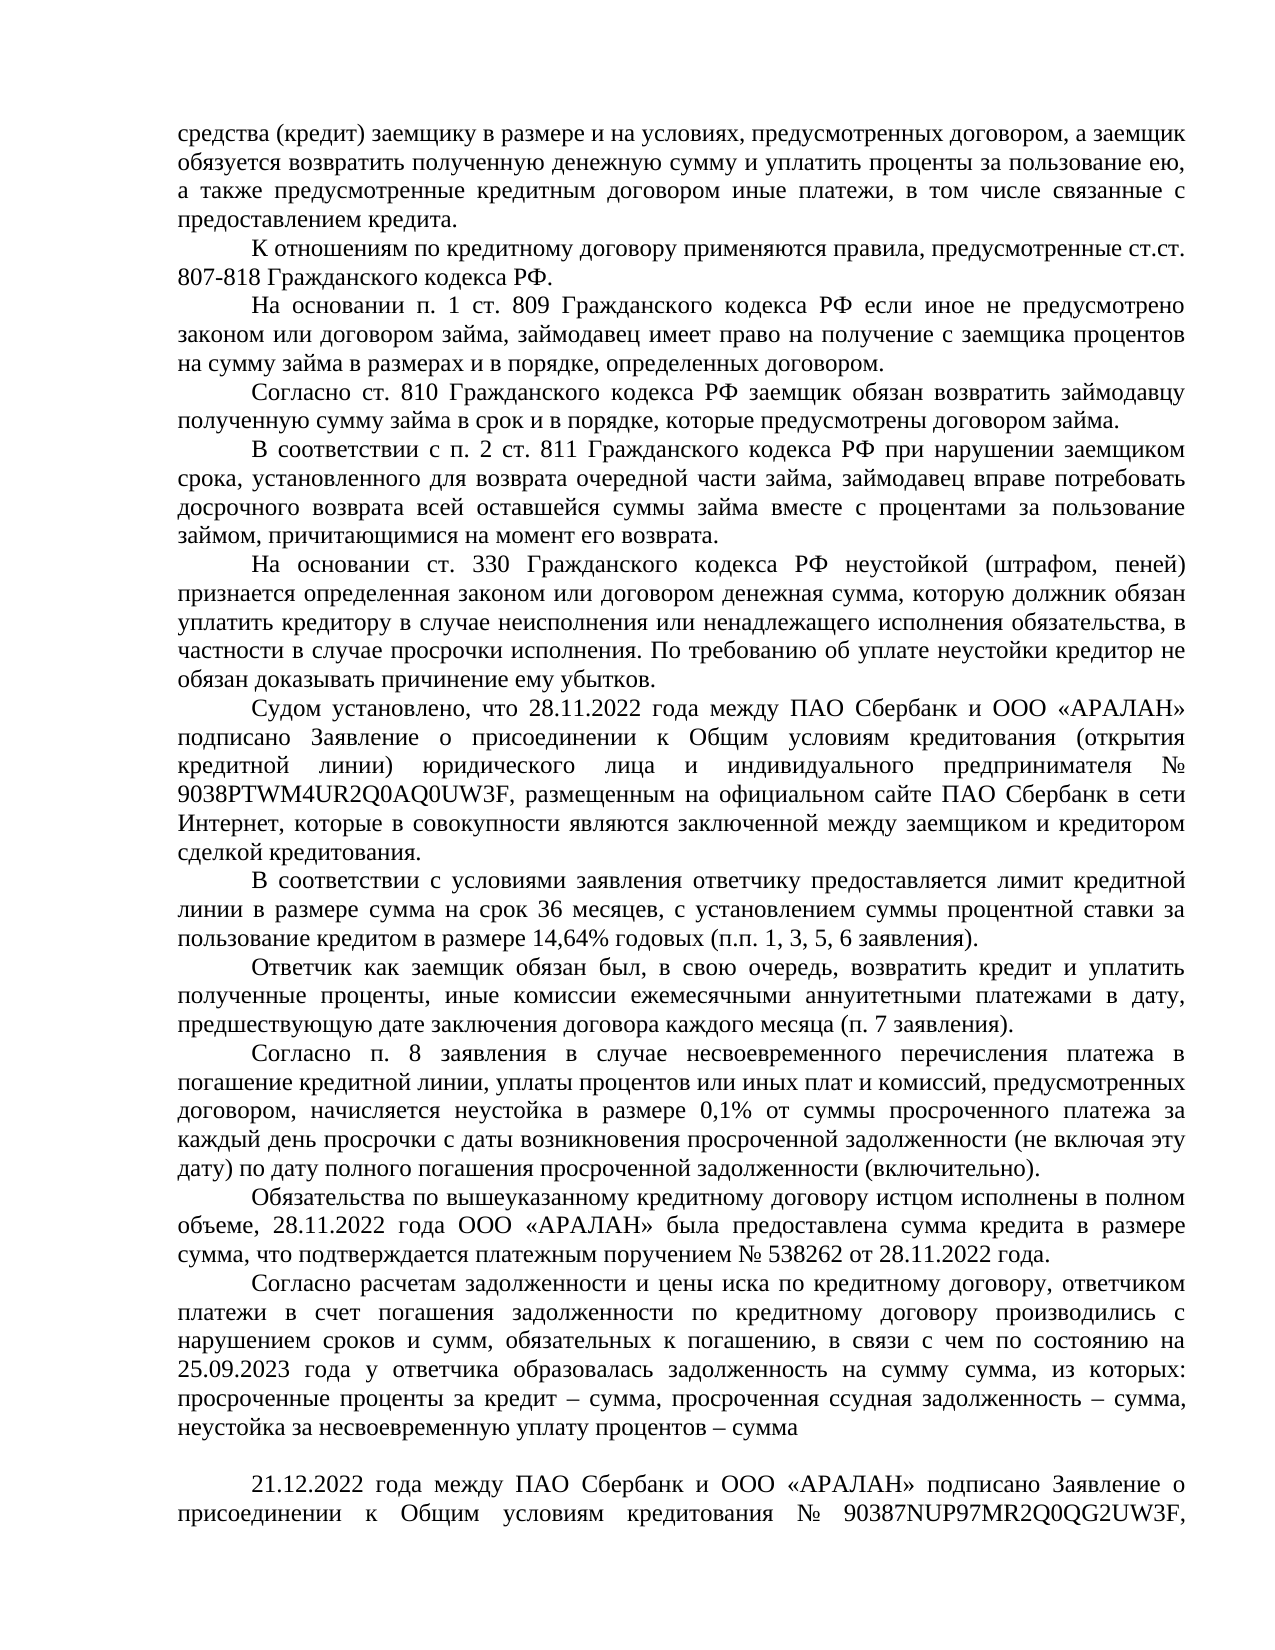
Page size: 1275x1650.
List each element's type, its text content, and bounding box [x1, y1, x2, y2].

text Обязательства по вышеуказанному кредитному договору истцом исполнены в полном объеме, 28.11.2022 года ООО «АРАЛАН» была предоставлена сумма кредита в размере сумма, что подтверждается платежным поручением № 538262 от 28.11.2022 года. [177, 1182, 1186, 1268]
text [177, 118, 1186, 233]
text Судом установлено, что 28.11.2022 года между ПАО Сбербанк и ООО «АРАЛАН» подписано Заявление о присоединении к Общим условиям кредитования (открытия кредитной линии) юридического лица и индивидуального предпринимателя № 9038PTWM4UR2Q0AQ0UW3F, размещенным на официальном сайте ПАО Сбербанк в сети Интернет, которые в совокупности являются заключенной между заемщиком и кредитором сделкой кредитования. [177, 693, 1186, 866]
text В соответствии с условиями заявления ответчику предоставляется лимит кредитной линии в размере сумма на срок 36 месяцев, с установлением суммы процентной ставки за пользование кредитом в размере 14,64% годовых (п.п. 1, 3, 5, 6 заявления). [177, 866, 1186, 952]
text На основании ст. 330 Гражданского кодекса РФ неустойкой (штрафом, пеней) признается определенная законом или договором денежная сумма, которую должник обязан уплатить кредитору в случае неисполнения или ненадлежащего исполнения обязательства, в частности в случае просрочки исполнения. По требованию об уплате неустойки кредитор не обязан доказывать причинение ему убытков. [177, 549, 1186, 693]
text Согласно ст. 810 Гражданского кодекса РФ заемщик обязан возвратить займодавцу полученную сумму займа в срок и в порядке, которые предусмотрены договором займа. [177, 377, 1186, 434]
text На основании п. 1 ст. 809 Гражданского кодекса РФ если иное не предусмотрено законом или договором займа, займодавец имеет право на получение с заемщика процентов на сумму займа в размерах и в порядке, определенных договором. [177, 291, 1186, 377]
text Согласно расчетам задолженности и цены иска по кредитному договору, ответчиком платежи в счет погашения задолженности по кредитному договору производились с нарушением сроков и сумм, обязательных к погашению, в связи с чем по состоянию на 25.09.2023 года у ответчика образовалась задолженность на сумму сумма, из которых: просроченные проценты за кредит – сумма, просроченная ссудная задолженность – сумма, неустойка за несвоевременную уплату процентов – сумма [177, 1268, 1186, 1441]
text К отношениям по кредитному договору применяются правила, предусмотренные ст.ст. 807-818 Гражданского кодекса РФ. [177, 233, 1186, 291]
text В соответствии с п. 2 ст. 811 Гражданского кодекса РФ при нарушении заемщиком срока, установленного для возврата очередной части займа, займодавец вправе потребовать досрочного возврата всей оставшейся суммы займа вместе с процентами за пользование займом, причитающимися на момент его возврата. [177, 434, 1186, 549]
text Ответчик как заемщик обязан был, в свою очередь, возвратить кредит и уплатить полученные проценты, иные комиссии ежемесячными аннуитетными платежами в дату, предшествующую дате заключения договора каждого месяца (п. 7 заявления). [177, 952, 1186, 1038]
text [177, 1469, 1186, 1527]
